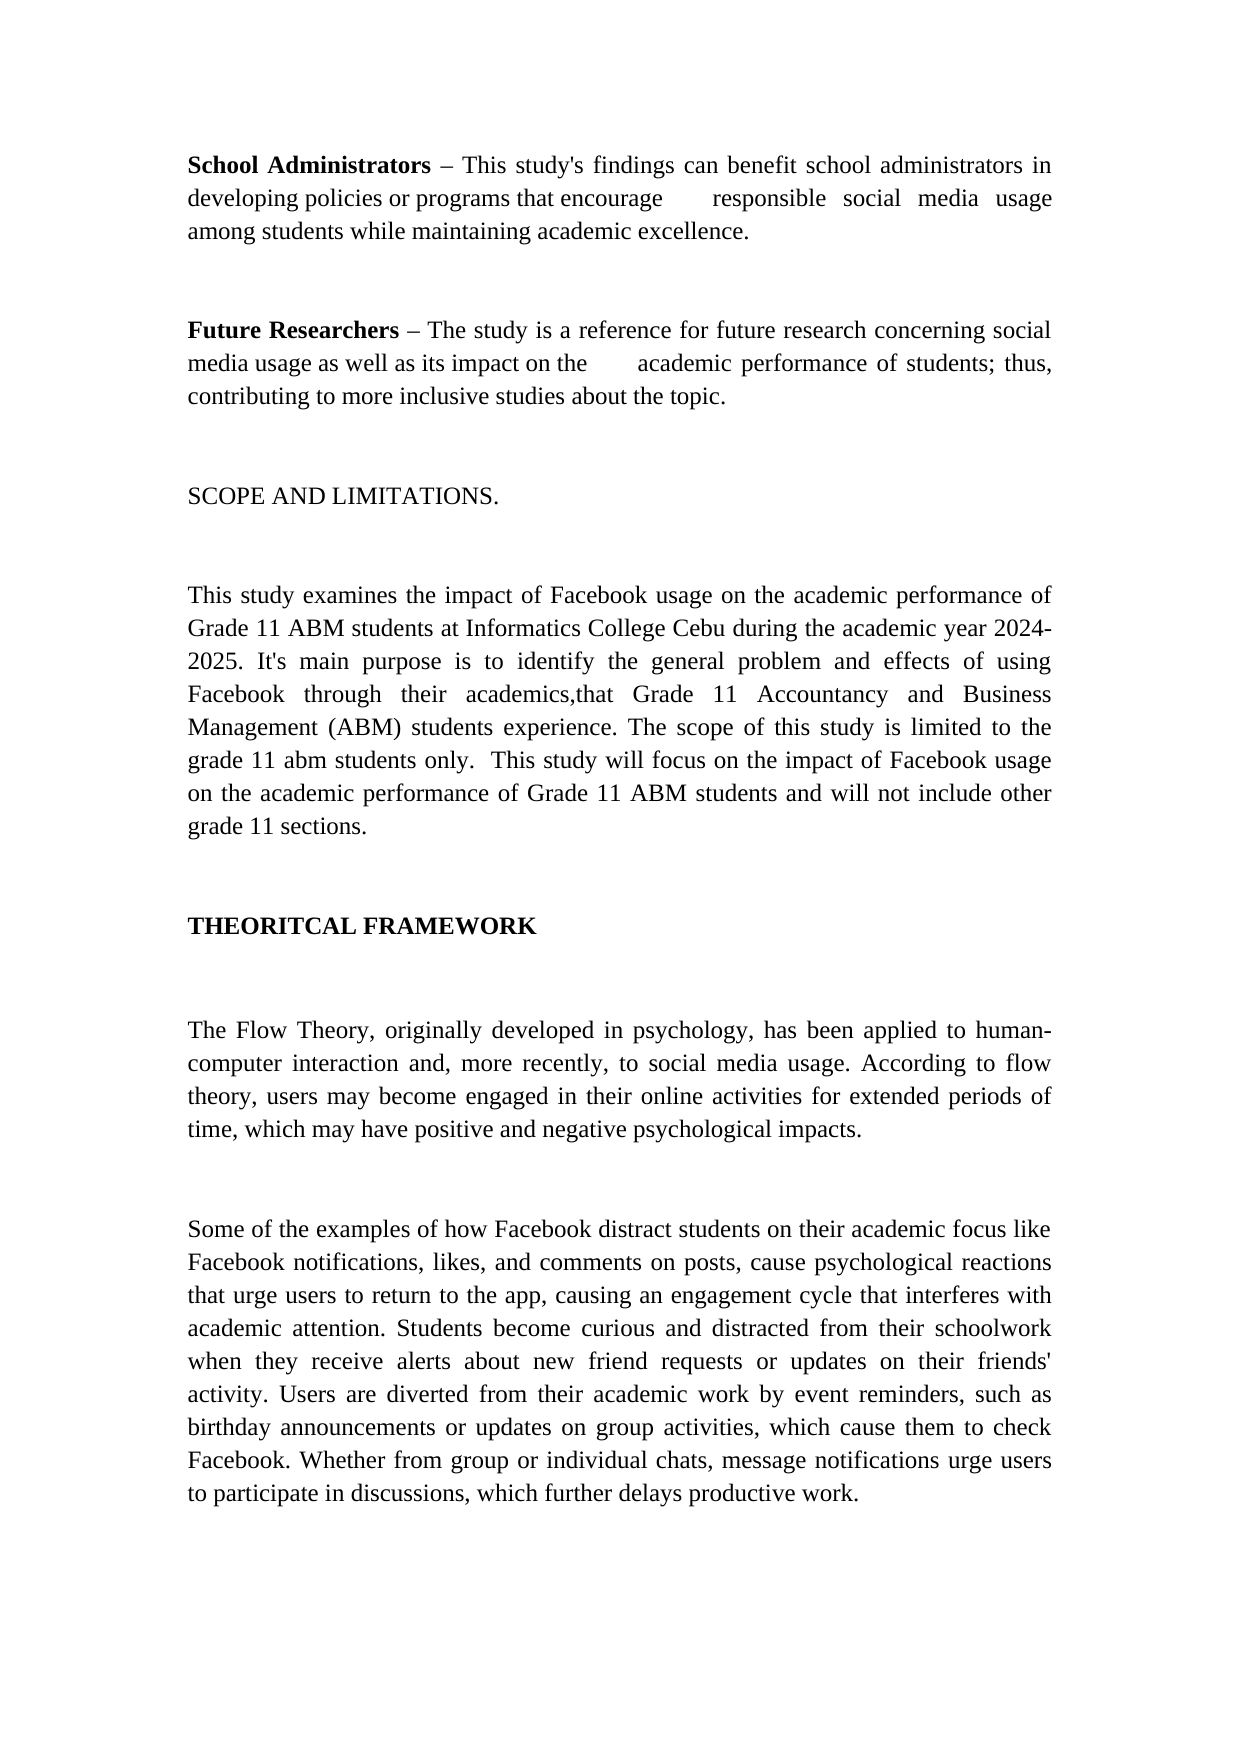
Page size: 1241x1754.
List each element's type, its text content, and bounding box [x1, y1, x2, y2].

text School Administrators – This study's findings can benefit school administrators in developing policies or programs that encourage responsible social media usage among students while maintaining academic excellence. [187, 150, 1053, 245]
text This study examines the impact of Facebook usage on the academic performance of Grade 11 ABM students at Informatics College Cebu during the academic year 2024-2025. It's main purpose is to identify the general problem and effects of using Facebook through their academics,that Grade 11 Accountancy and Business Management (ABM) students experience. The scope of this study is limited to the grade 11 abm students only. This study will focus on the impact of Facebook usage on the academic performance of Grade 11 ABM students and will not include other grade 11 sections. [187, 580, 1053, 840]
text Some of the examples of how Facebook distract students on their academic focus like Facebook notifications, likes, and comments on posts, cause psychological reactions that urge users to return to the app, causing an engagement cycle that interferes with academic attention. Students become curious and distracted from their schoolwork when they receive alerts about new friend requests or updates on their friends' activity. Users are diverted from their academic work by event reminders, such as birthday announcements or updates on group activities, which cause them to check Facebook. Whether from group or individual chats, message notifications urge users to participate in discussions, which further delays productive work. [187, 1214, 1053, 1507]
text The Flow Theory, originally developed in psychology, has been applied to human-computer interaction and, more recently, to social media usage. According to flow theory, users may become engaged in their online activities for extended periods of time, which may have positive and negative psychological impacts. [187, 1015, 1053, 1143]
text THEORITCAL FRAMEWORK [187, 911, 1053, 939]
text SCOPE AND LIMITATIONS. [187, 481, 1053, 509]
text Future Researchers – The study is a reference for future research concerning social media usage as well as its impact on the academic performance of students; thus, contributing to more inclusive studies about the topic. [187, 315, 1053, 410]
